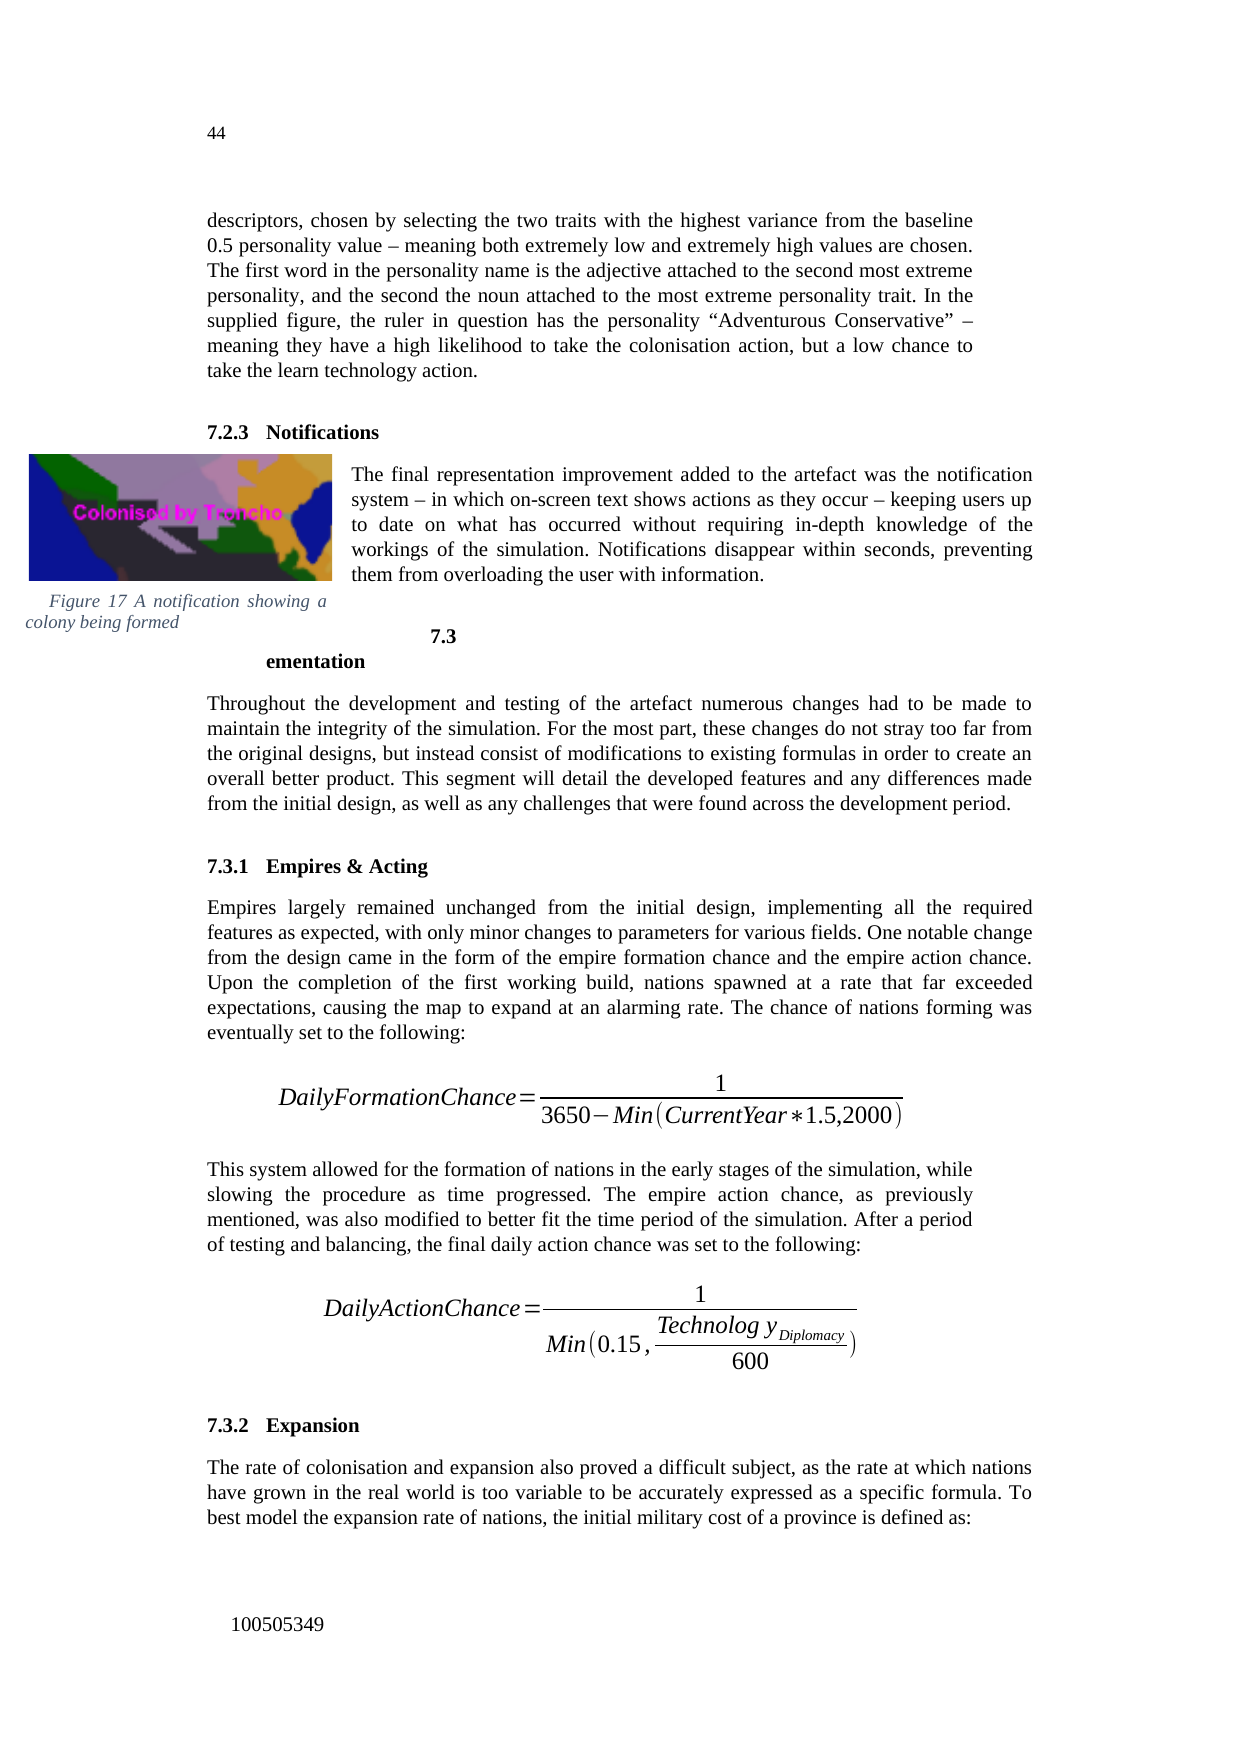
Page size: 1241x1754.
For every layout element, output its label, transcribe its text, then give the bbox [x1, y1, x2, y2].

text This system allowed for the formation of nations in the early stages of the simulation, while slowing the procedure as time progressed. The empire action chance, as previously mentioned, was also modified to better fit the time period of the simulation. After a period of testing and balancing, the final daily action chance was set to the following: [207, 1156, 974, 1256]
subtitle Notifications [207, 419, 974, 444]
subtitle Implementation [266, 623, 974, 673]
subtitle Empires & Acting [207, 853, 974, 878]
subtitle Expansion [207, 1412, 974, 1437]
text Throughout the development and testing of the artefact numerous changes had to be made to maintain the integrity of the simulation. For the most part, these changes do not stray too far from the original designs, but instead consist of modifications to existing formulas in order to create an overall better product. This segment will detail the developed features and any differences made from the initial design, as well as any challenges that were found across the development period. [207, 690, 1033, 815]
text The final representation improvement added to the artefact was the notification system – in which on-screen text shows actions as they occur – keeping users up to date on what has occurred without requiring in-depth knowledge of the workings of the simulation. Notifications disappear within seconds, preventing them from overloading the user with information. [207, 461, 1033, 586]
picture [28, 454, 333, 581]
text The rate of colonisation and expansion also proved a difficult subject, as the rate at which nations have grown in the real world is too variable to be accurately expressed as a specific formula. To best model the expansion rate of nations, the initial military cost of a province is defined as: [207, 1454, 1033, 1529]
text Empires largely remained unchanged from the initial design, implementing all the required features as expected, with only minor changes to parameters for various fields. One notable change from the design came in the form of the empire formation chance and the empire action chance. Upon the completion of the first working build, nations spawned at a rate that far exceeded expectations, causing the map to expand at an alarming rate. The chance of nations forming was eventually set to the following: [207, 894, 1033, 1044]
